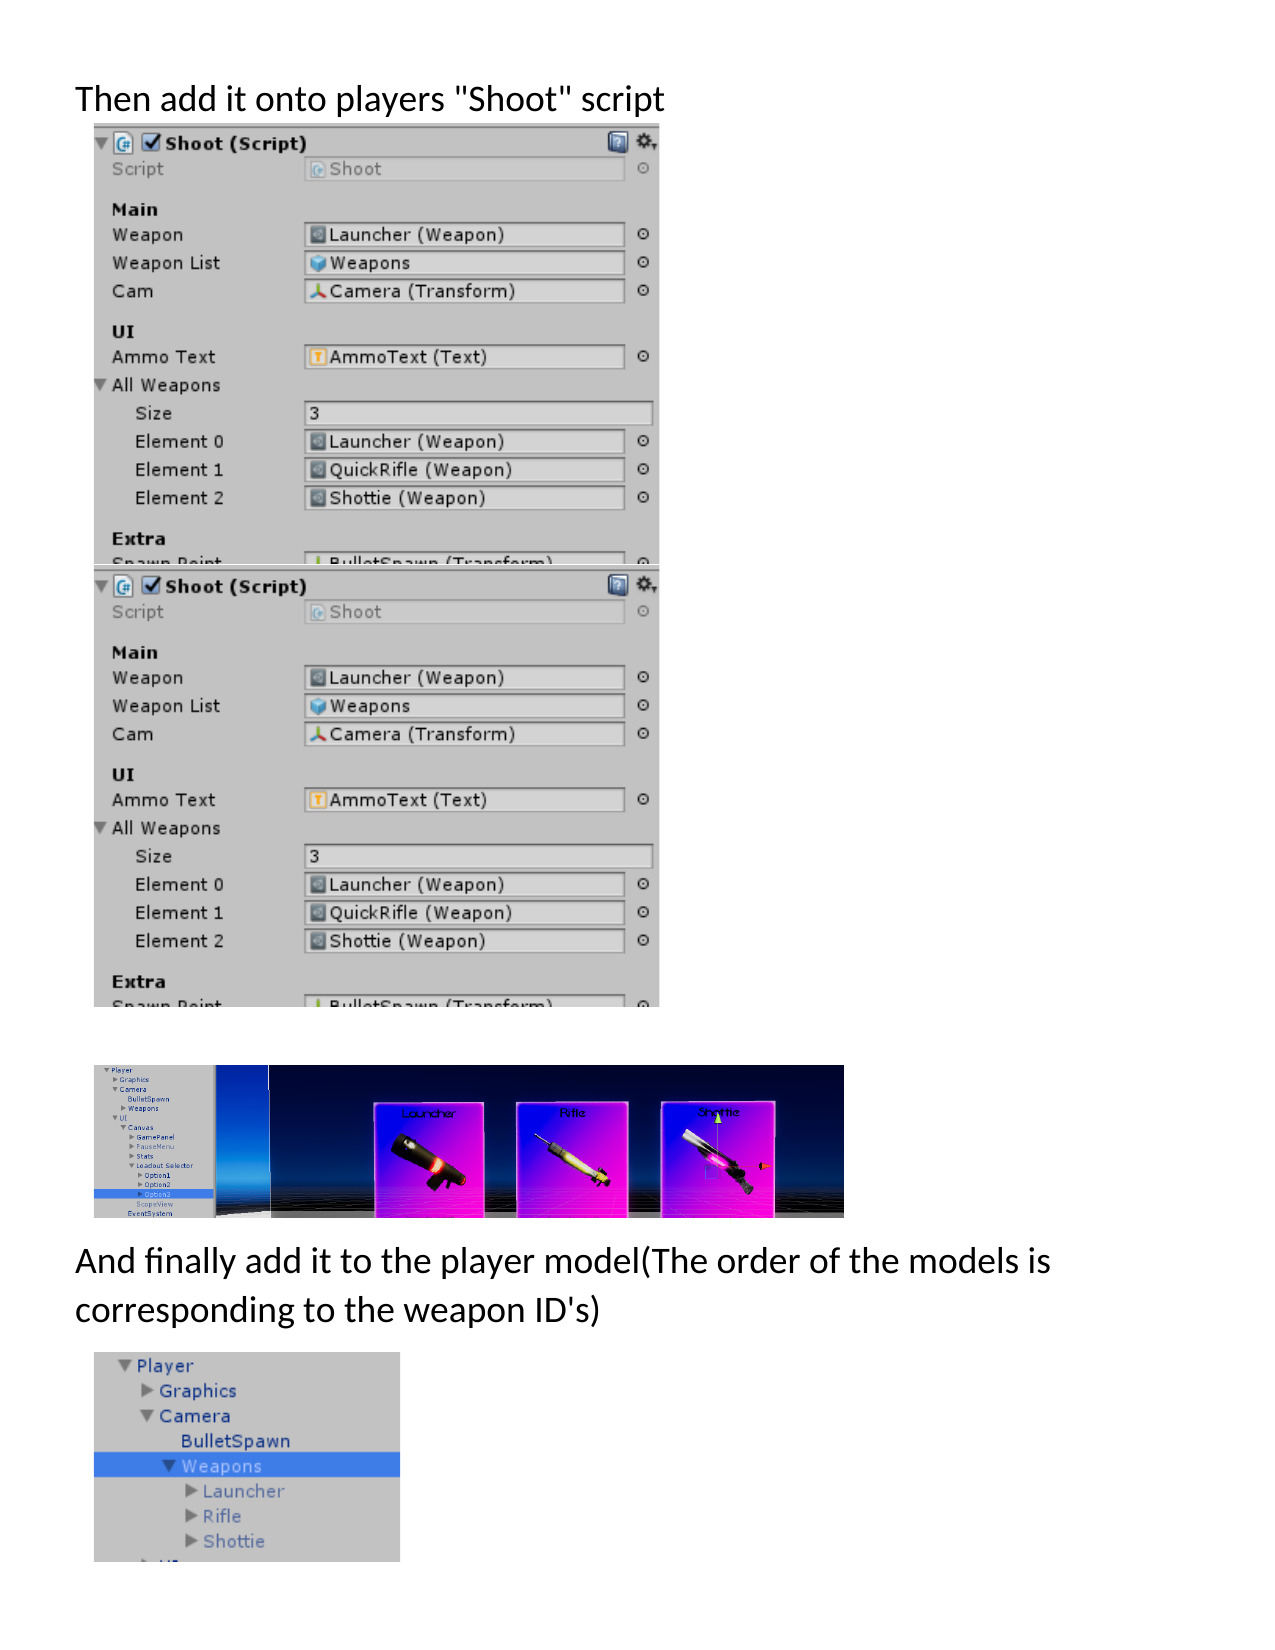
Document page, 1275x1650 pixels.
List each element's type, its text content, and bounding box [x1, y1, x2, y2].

text Then add it onto players "Shoot" script [75, 75, 1200, 1046]
text And finally add it to the player model(The order of the models is corresponding to the weapon ID's) [75, 1237, 1200, 1332]
